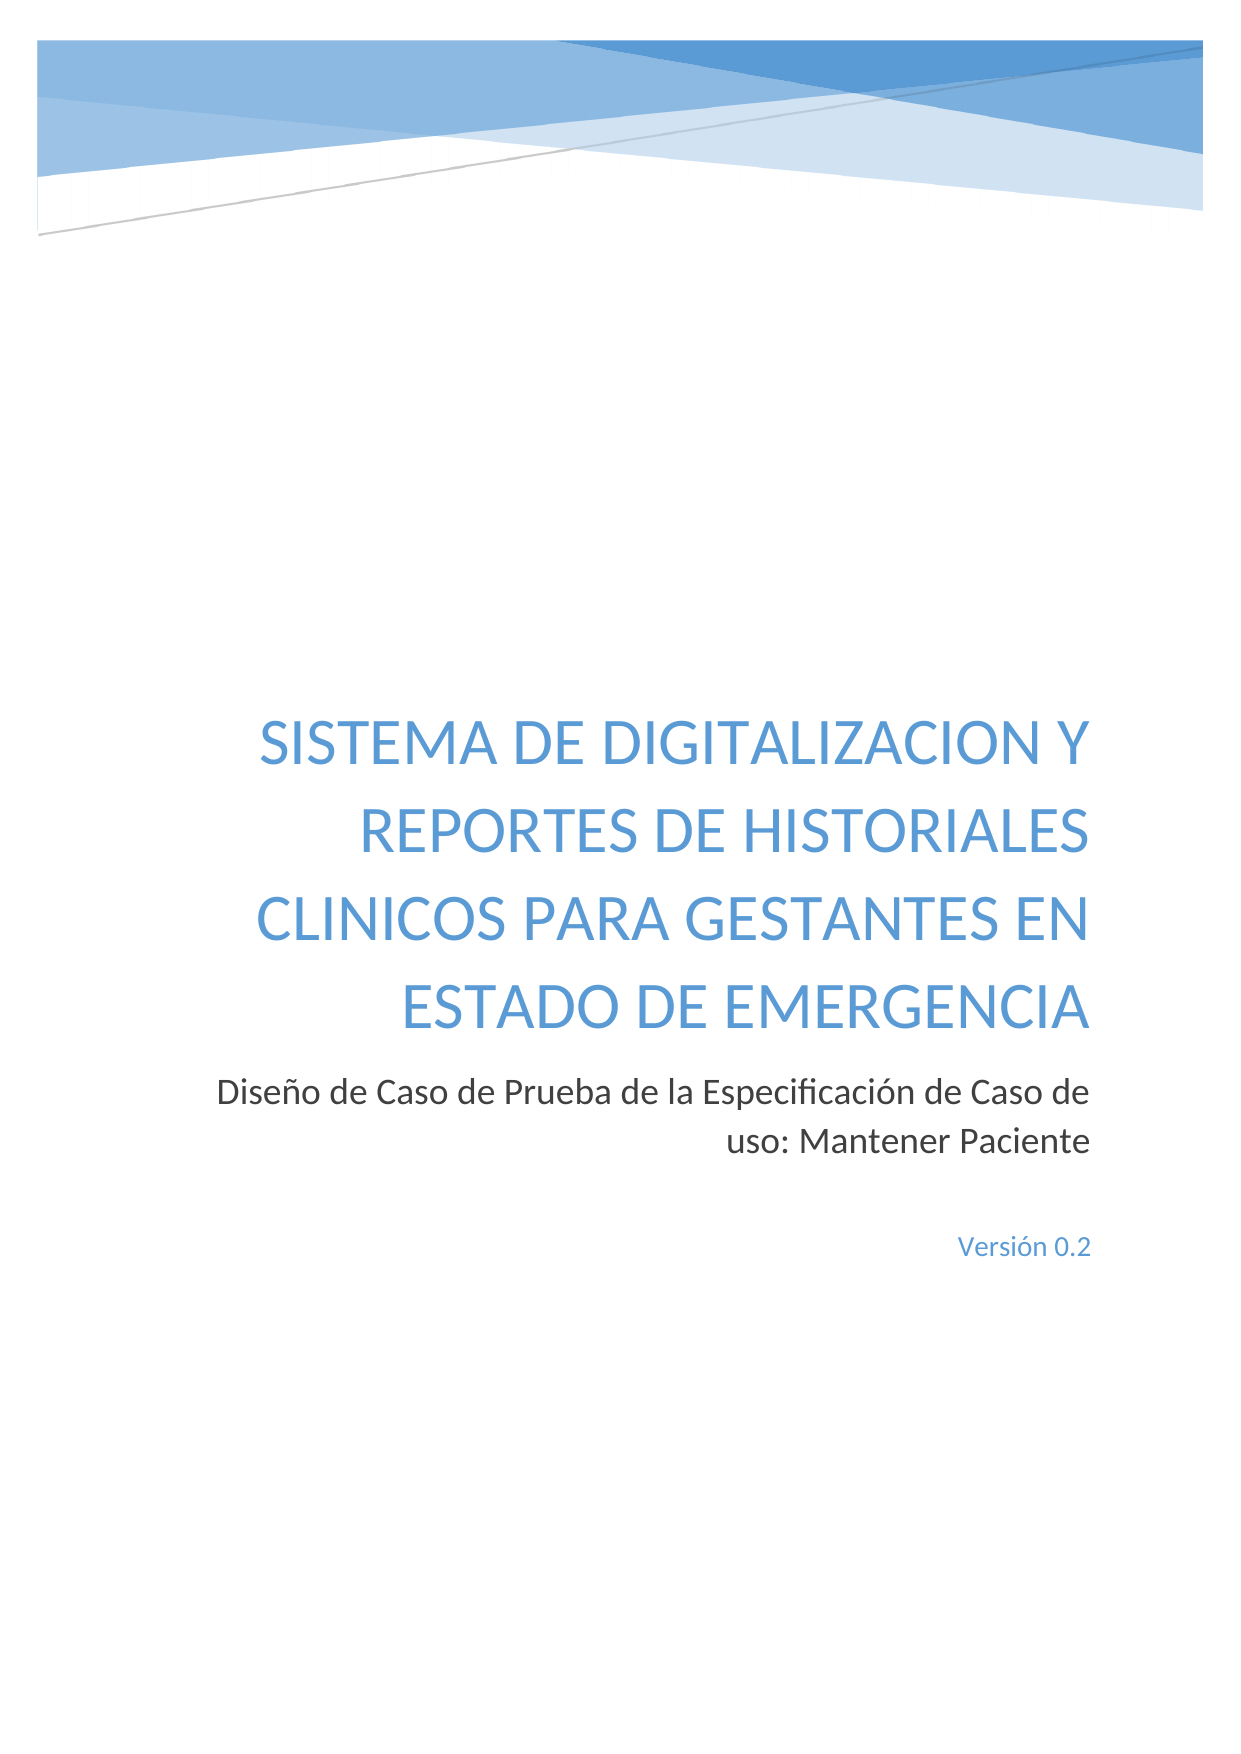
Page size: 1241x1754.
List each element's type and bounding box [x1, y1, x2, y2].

picture [37, 40, 1203, 252]
